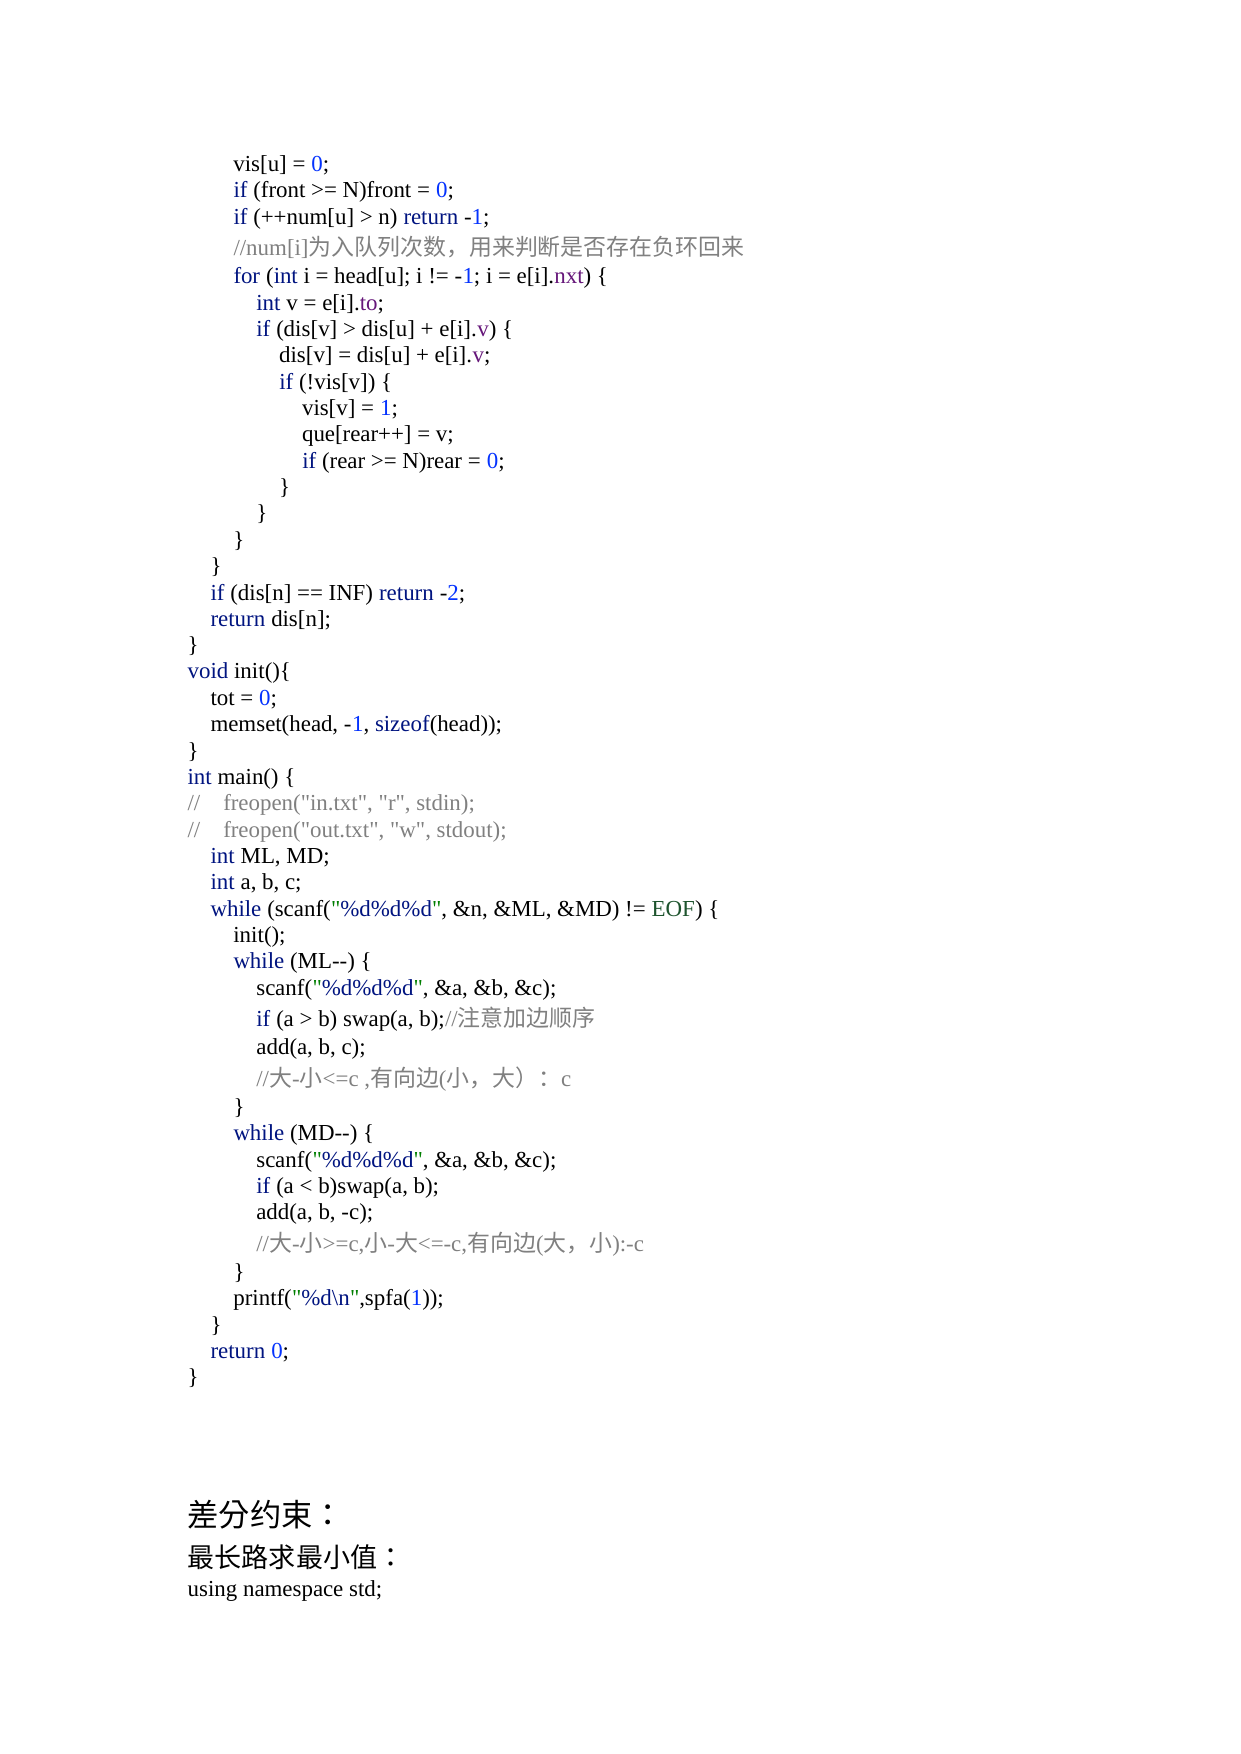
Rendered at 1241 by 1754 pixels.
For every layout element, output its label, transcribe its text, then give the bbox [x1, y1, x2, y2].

text if (dis[n] == INF) return -2; [187, 578, 1053, 605]
text 最长路求最小值： [187, 1536, 1053, 1575]
text } [187, 499, 1053, 526]
text while (scanf("%d%d%d", &n, &ML, &MD) != EOF) { [187, 895, 1053, 921]
text scanf("%d%d%d", &a, &b, &c); [187, 1146, 1053, 1172]
text } [187, 552, 1053, 578]
text int main() { [187, 763, 1053, 789]
text return dis[n]; [187, 605, 1053, 631]
text printf("%d\n",spfa(1)); [187, 1284, 1053, 1311]
text add(a, b, c); [187, 1033, 1053, 1060]
text //num[i]为入队列次数，用来判断是否存在负环回来 [187, 229, 1053, 262]
text vis[v] = 1; [187, 394, 1053, 420]
text } [187, 631, 1053, 658]
text while (ML--) { [187, 947, 1053, 974]
text return 0; [187, 1337, 1053, 1363]
text scanf("%d%d%d", &a, &b, &c); [187, 974, 1053, 1000]
text void init(){ [187, 658, 1053, 684]
text 差分约束： [187, 1491, 1053, 1536]
text } [187, 473, 1053, 499]
text // freopen("in.txt", "r", stdin); [187, 789, 1053, 816]
text for (int i = head[u]; i != -1; i = e[i].nxt) { [187, 262, 1053, 289]
text memset(head, -1, sizeof(head)); [187, 710, 1053, 737]
text if (dis[v] > dis[u] + e[i].v) { [187, 315, 1053, 341]
text } [187, 1363, 1053, 1390]
text } [187, 1093, 1053, 1119]
text if (!vis[v]) { [187, 368, 1053, 394]
text init(); [187, 921, 1053, 947]
text } [187, 1311, 1053, 1337]
text int a, b, c; [187, 868, 1053, 895]
text if (rear >= N)rear = 0; [187, 447, 1053, 473]
text } [187, 526, 1053, 552]
text // freopen("out.txt", "w", stdout); [187, 816, 1053, 842]
text //大-小>=c,小-大<=-c,有向边(大，小):-c [187, 1225, 1053, 1258]
text if (a > b) swap(a, b);//注意加边顺序 [187, 1000, 1053, 1033]
text } [187, 1258, 1053, 1284]
text add(a, b, -c); [187, 1198, 1053, 1225]
text que[rear++] = v; [187, 420, 1053, 447]
text vis[u] = 0; [187, 150, 1053, 176]
text if (a < b)swap(a, b); [187, 1172, 1053, 1198]
text dis[v] = dis[u] + e[i].v; [187, 341, 1053, 368]
text //大-小<=c ,有向边(小，大）：c [187, 1060, 1053, 1093]
text using namespace std; [187, 1575, 1053, 1601]
text } [187, 737, 1053, 763]
text while (MD--) { [187, 1119, 1053, 1146]
text tot = 0; [187, 684, 1053, 710]
text int v = e[i].to; [187, 289, 1053, 315]
text int ML, MD; [187, 842, 1053, 868]
text if (++num[u] > n) return -1; [187, 203, 1053, 229]
text if (front >= N)front = 0; [187, 176, 1053, 203]
